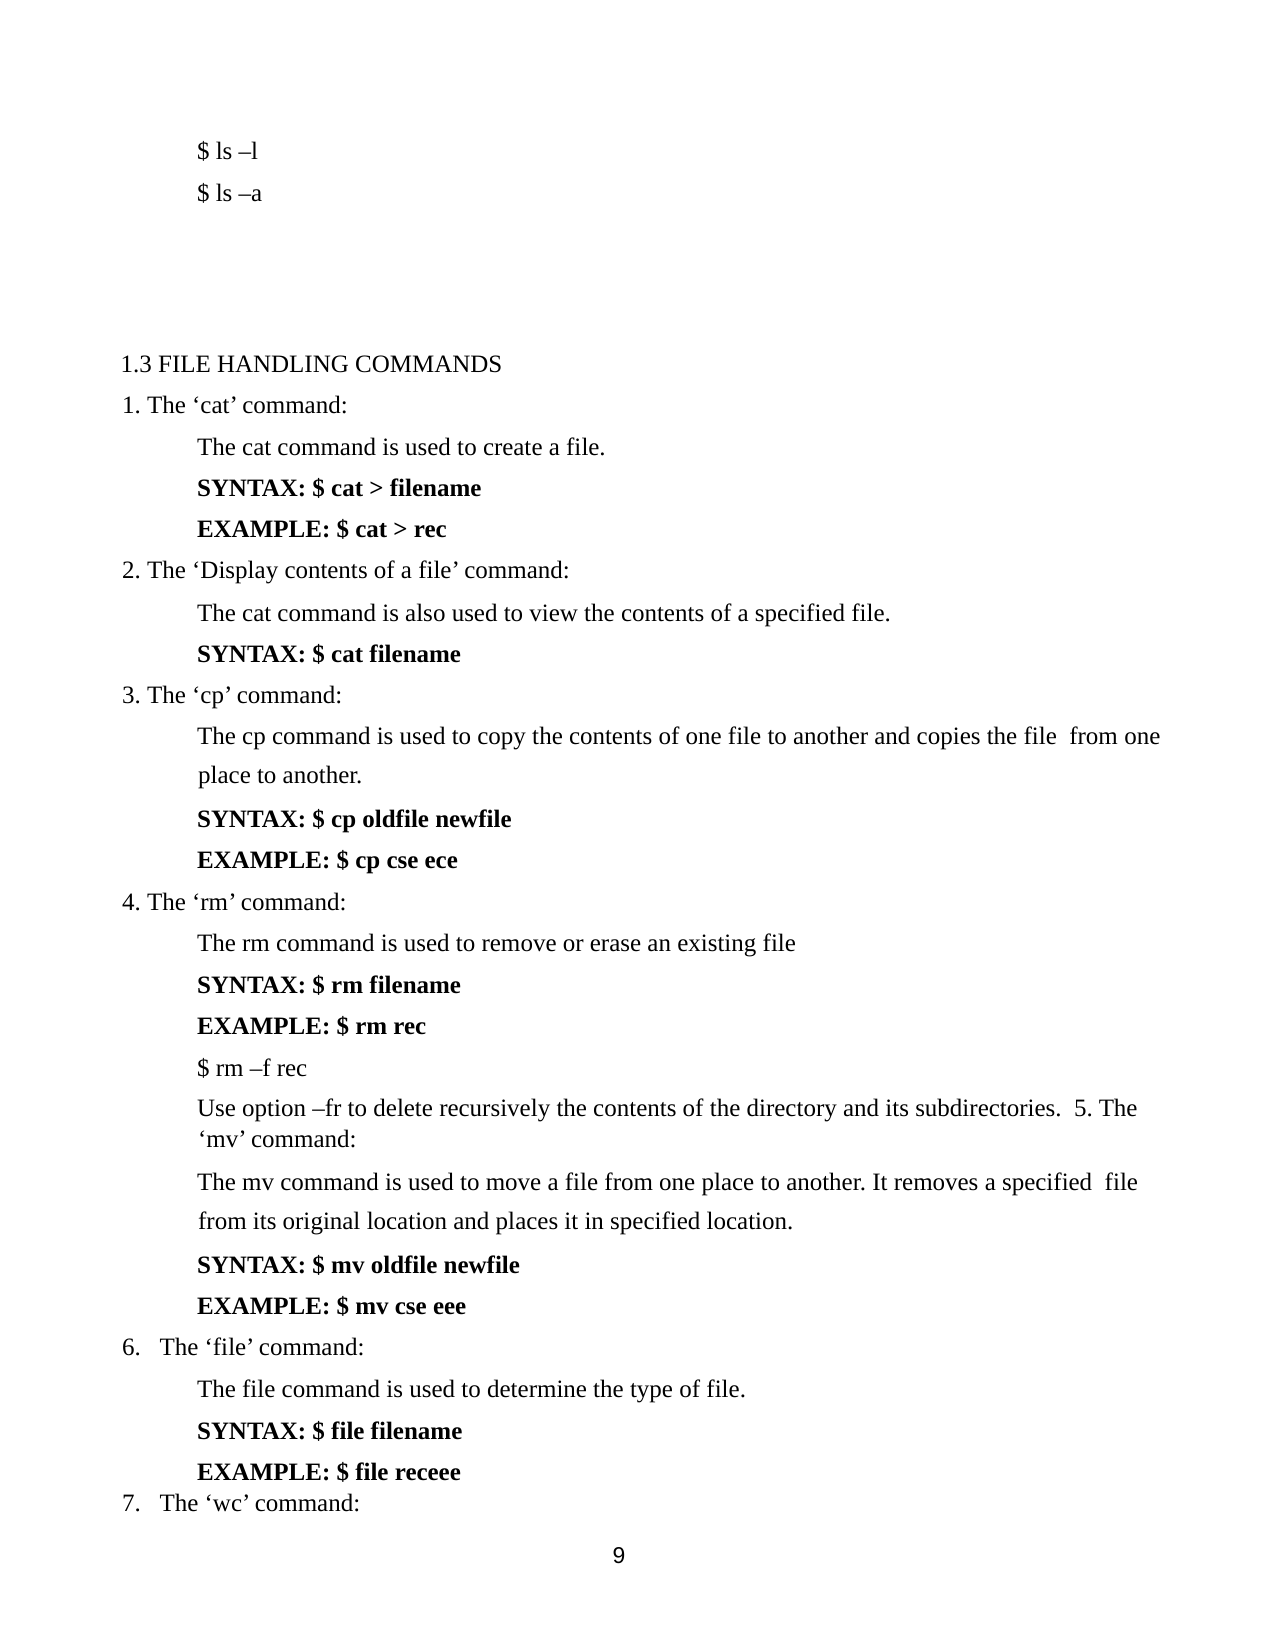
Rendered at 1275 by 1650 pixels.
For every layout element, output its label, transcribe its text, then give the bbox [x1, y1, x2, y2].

list The ‘rm’ command: [122, 887, 1169, 916]
list The ‘file’ command: [122, 1332, 1169, 1361]
text The file command is used to determine the type of file. [197, 1374, 1169, 1403]
list The ‘cp’ command: [122, 680, 1169, 708]
text The cp command is used to copy the contents of one file to another and copies the file from one place to another. [197, 721, 1169, 789]
text SYNTAX: $ cat filename [197, 639, 1169, 668]
text $ ls –a [197, 178, 1169, 207]
text The cat command is also used to view the contents of a specified file. [197, 598, 1169, 627]
text 1.3 FILE HANDLING COMMANDS [120, 349, 1169, 378]
text $ rm –f rec [197, 1053, 1169, 1081]
text EXAMPLE: $ file receee [197, 1457, 1169, 1486]
text SYNTAX: $ cat > filename [197, 473, 1169, 502]
list The ‘cat’ command: [122, 390, 1169, 419]
text SYNTAX: $ cp oldfile newfile [197, 804, 1169, 833]
text The mv command is used to move a file from one place to another. It removes a specified file from its original location and places it in specified location. [197, 1167, 1169, 1234]
text EXAMPLE: $ mv cse eee [197, 1291, 1169, 1319]
text EXAMPLE: $ cp cse ece [197, 845, 1169, 874]
text Use option –fr to delete recursively the contents of the directory and its subdirectories. 5. The ‘mv’ command: [197, 1093, 1169, 1153]
text $ ls –l [197, 136, 1169, 165]
list The ‘wc’ command: [122, 1488, 1169, 1516]
text SYNTAX: $ mv oldfile newfile [197, 1250, 1169, 1279]
text The cat command is used to create a file. [197, 432, 1169, 461]
text SYNTAX: $ file filename [197, 1416, 1169, 1445]
text The rm command is used to remove or erase an existing file [197, 928, 1169, 957]
text EXAMPLE: $ rm rec [197, 1011, 1169, 1040]
list The ‘Display contents of a file’ command: [122, 555, 1169, 584]
text EXAMPLE: $ cat > rec [197, 514, 1169, 543]
text SYNTAX: $ rm filename [197, 970, 1169, 999]
